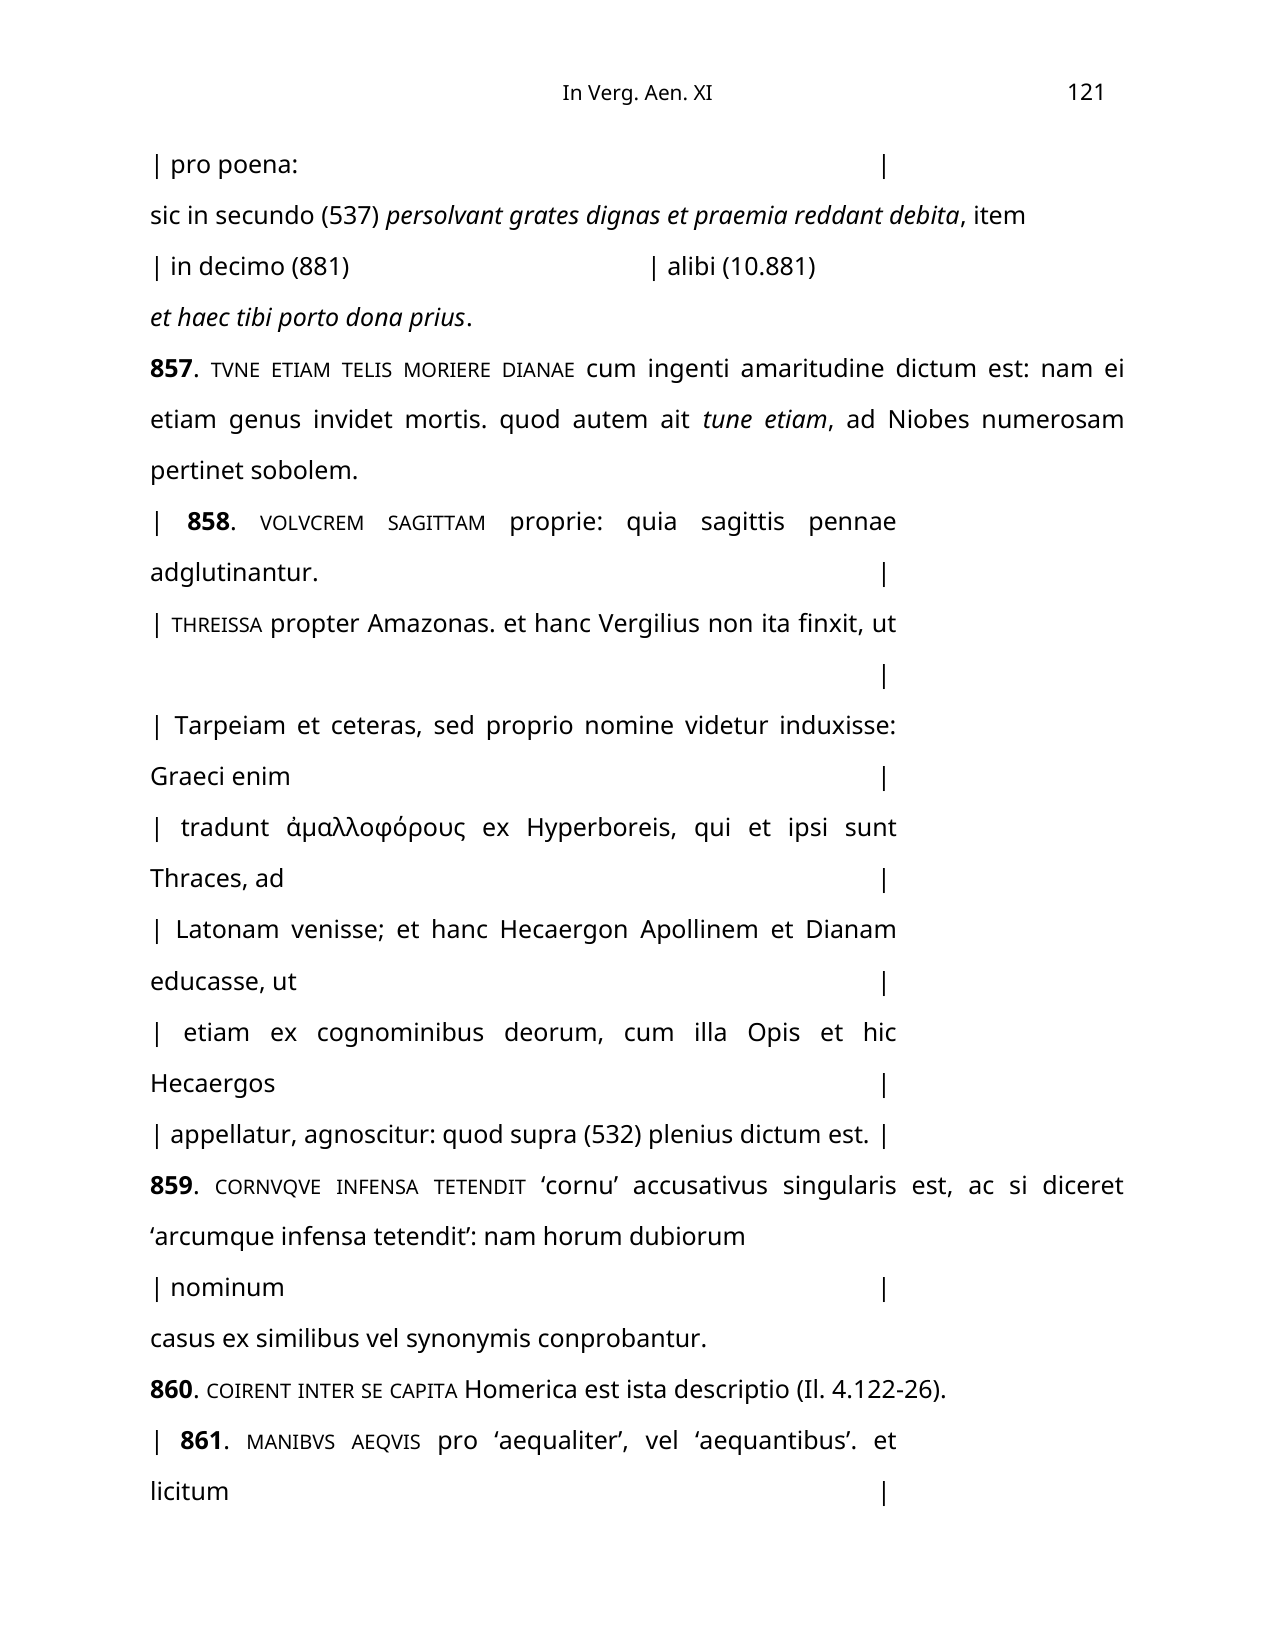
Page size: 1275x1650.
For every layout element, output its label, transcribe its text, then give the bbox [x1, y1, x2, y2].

text | Tarpeiam et ceteras, sed proprio nomine videtur induxisse: Graeci enim | [150, 708, 897, 793]
text et haec tibi porto dona prius. [150, 299, 1125, 334]
text | pro poena: | [150, 146, 897, 181]
text 857. tvne etiam telis moriere dianae cum ingenti amaritudine dictum est: nam ei etiam genus invidet mortis. quod autem ait tune etiam, ad Niobes numerosam pertinet sobolem. [150, 351, 1125, 487]
text sic in secundo (537) persolvant grates dignas et praemia reddant debita, item [150, 197, 1125, 232]
text | 861. manibvs aeqvis pro ‘aequaliter’, vel ‘aequantibus’. et licitum | [150, 1422, 897, 1508]
text | threissa propter Amazonas. et hanc Vergilius non ita finxit, ut | [150, 606, 897, 691]
text casus ex similibus vel synonymis conprobantur. [150, 1320, 1125, 1354]
text | appellatur, agnoscitur: quod supra (532) plenius dictum est. | [150, 1116, 897, 1150]
text | Latonam venisse; et hanc Hecaergon Apollinem et Dianam educasse, ut | [150, 912, 897, 997]
text 859. cornvqve infensa tetendit ‘cornu’ accusativus singularis est, ac si diceret ‘arcumque infensa tetendit’: nam horum dubiorum [150, 1167, 1125, 1252]
text | nominum | [150, 1269, 897, 1303]
text | in decimo (881) | alibi (10.881) [150, 248, 1125, 283]
text | tradunt ἀµαλλοφόρους ex Hyperboreis, qui et ipsi sunt Thraces, ad | [150, 810, 897, 895]
text 860. coirent inter se capita Homerica est ista descriptio (Il. 4.122-26). [150, 1371, 1125, 1406]
text | 858. volvcrem sagittam proprie: quia sagittis pennae adglutinantur. | [150, 504, 897, 589]
text | etiam ex cognominibus deorum, cum illa Opis et hic Hecaergos | [150, 1014, 897, 1099]
